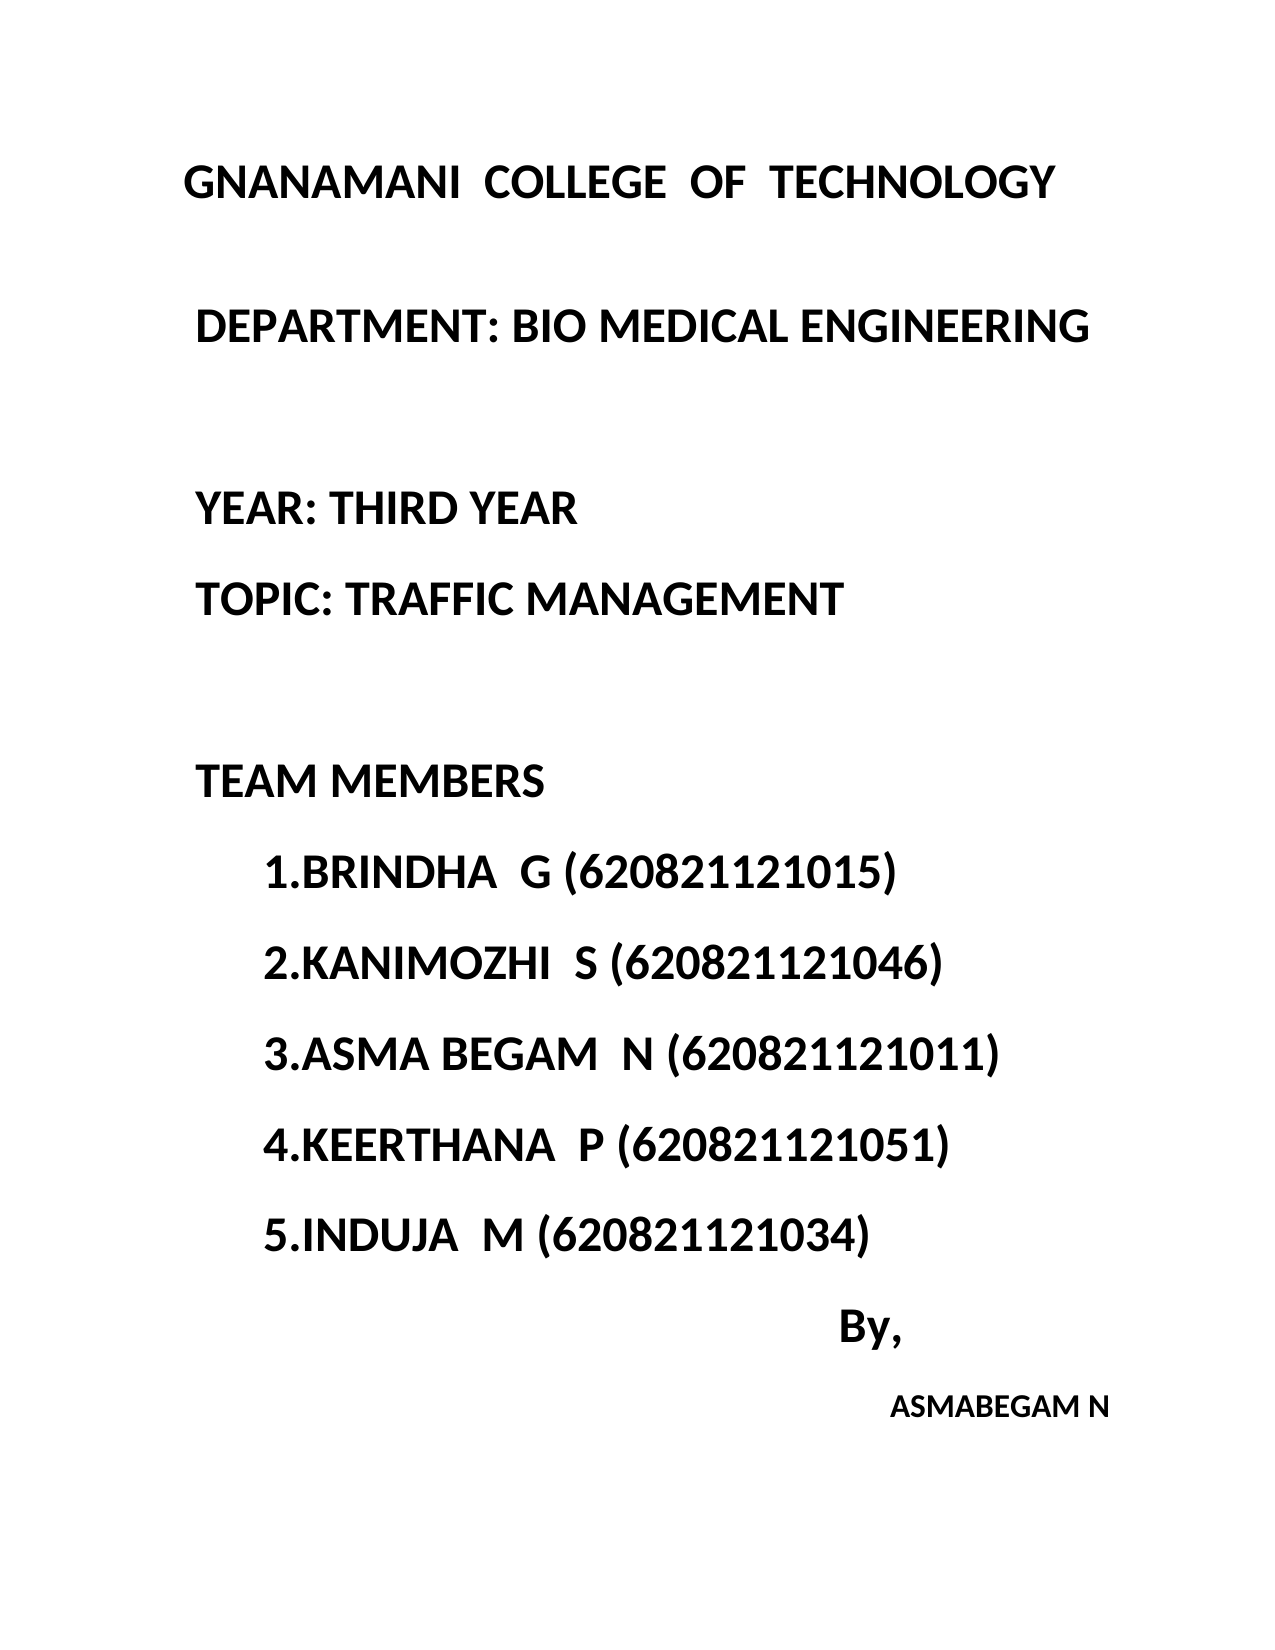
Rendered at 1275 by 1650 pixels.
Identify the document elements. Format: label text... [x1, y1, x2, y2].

text TEAM MEMBERS [150, 749, 1125, 810]
text 5.INDUJA M (620821121034) [150, 1203, 1125, 1264]
text 3.ASMA BEGAM N (620821121011) [150, 1021, 1125, 1082]
text 2.KANIMOZHI S (620821121046) [150, 931, 1125, 992]
text 4.KEERTHANA P (620821121051) [150, 1112, 1125, 1173]
text 1.BRINDHA G (620821121015) [150, 839, 1125, 901]
text GNANAMANI COLLEGE OF TECHNOLOGY [150, 150, 1125, 211]
text DEPARTMENT: BIO MEDICAL ENGINEERING [150, 294, 1125, 355]
text YEAR: THIRD YEAR [150, 476, 1125, 537]
text TOPIC: TRAFFIC MANAGEMENT [150, 567, 1125, 628]
text By, [150, 1294, 1125, 1355]
text ASMABEGAM N [150, 1385, 1125, 1426]
